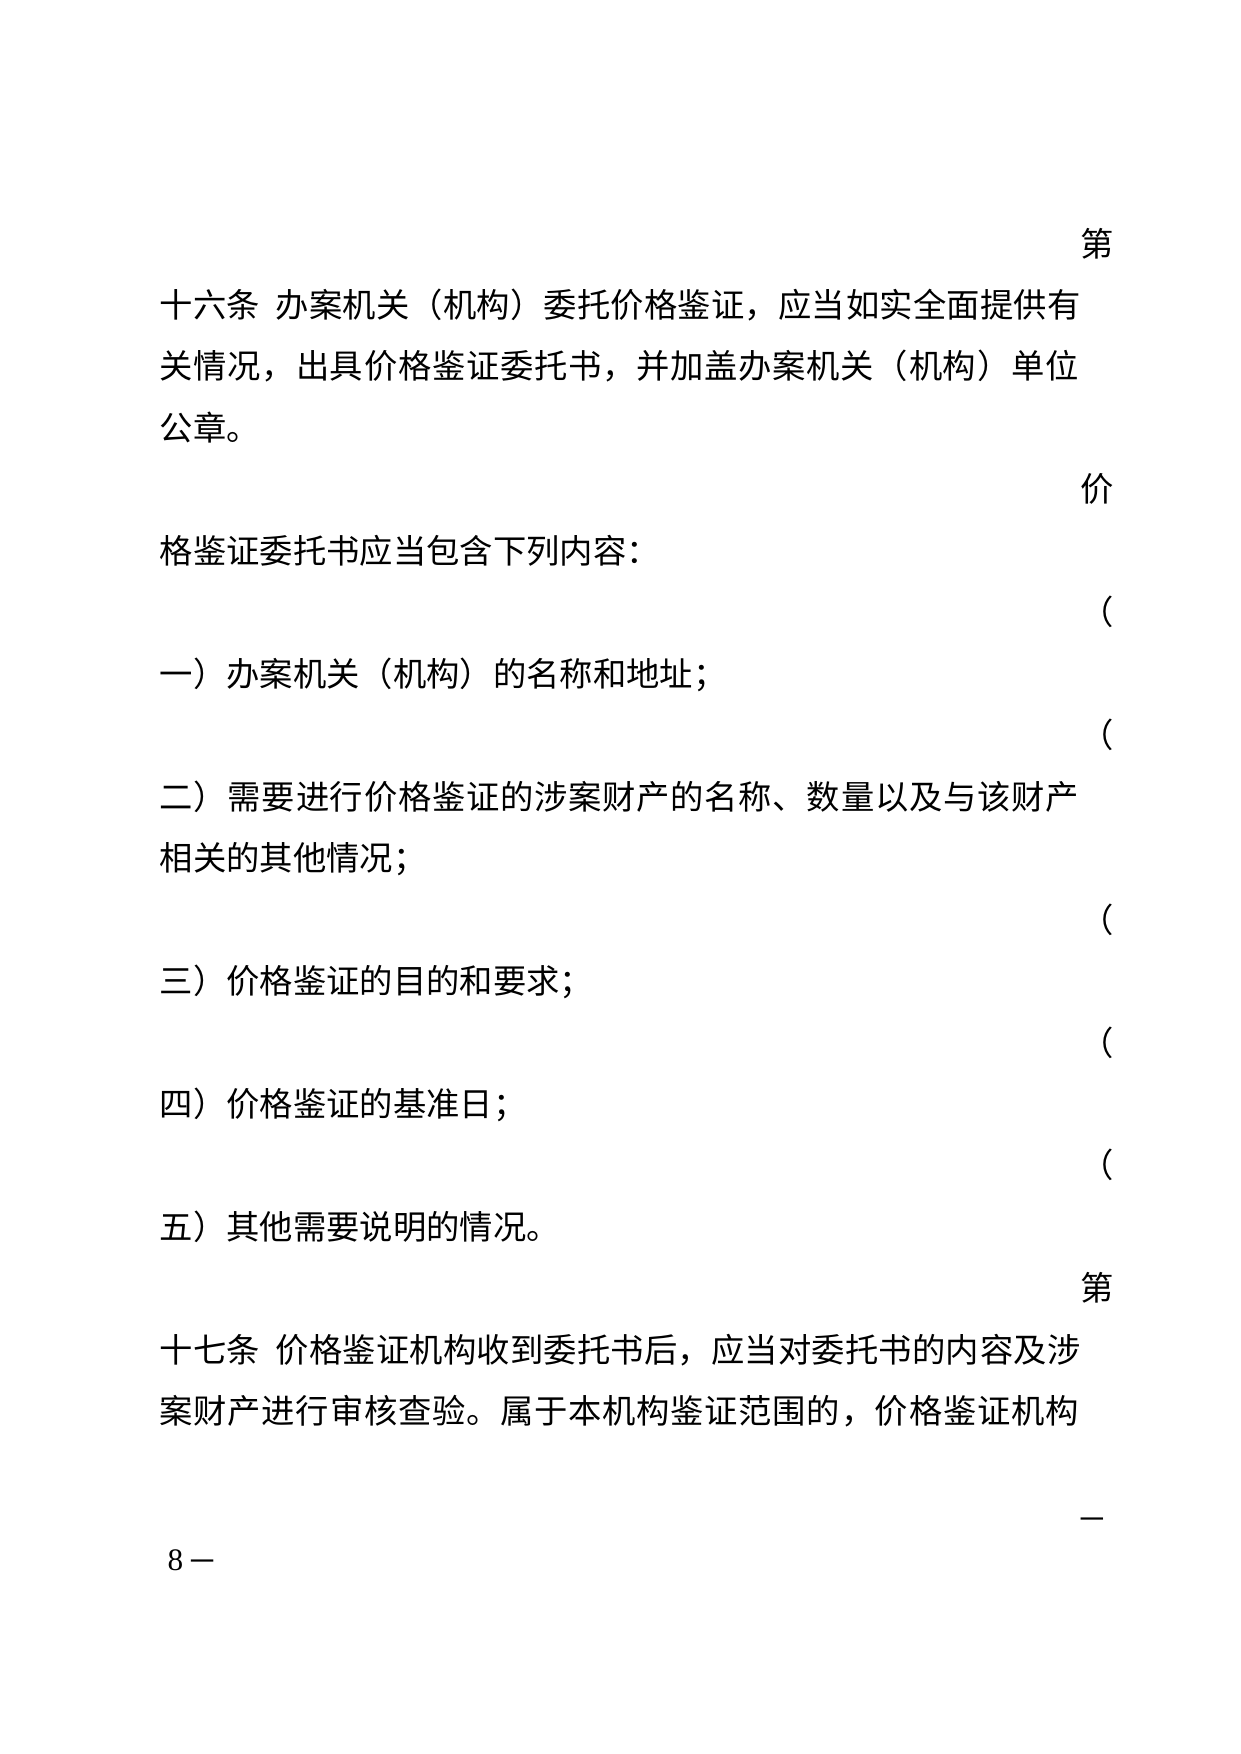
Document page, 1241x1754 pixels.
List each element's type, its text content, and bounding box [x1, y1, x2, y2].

text （二）需要进行价格鉴证的涉案财产的名称、数量以及与该财产相关的其他情况； [159, 698, 1081, 883]
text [159, 1252, 1081, 1436]
text （一）办案机关（机构）的名称和地址； [159, 576, 1081, 698]
text 第十六条 办案机关（机构）委托价格鉴证，应当如实全面提供有关情况，出具价格鉴证委托书，并加盖办案机关（机构）单位公章。 [159, 207, 1081, 453]
text （三）价格鉴证的目的和要求； [159, 883, 1081, 1006]
text （四）价格鉴证的基准日； [159, 1006, 1081, 1129]
text （五）其他需要说明的情况。 [159, 1129, 1081, 1252]
text 价格鉴证委托书应当包含下列内容： [159, 453, 1081, 576]
